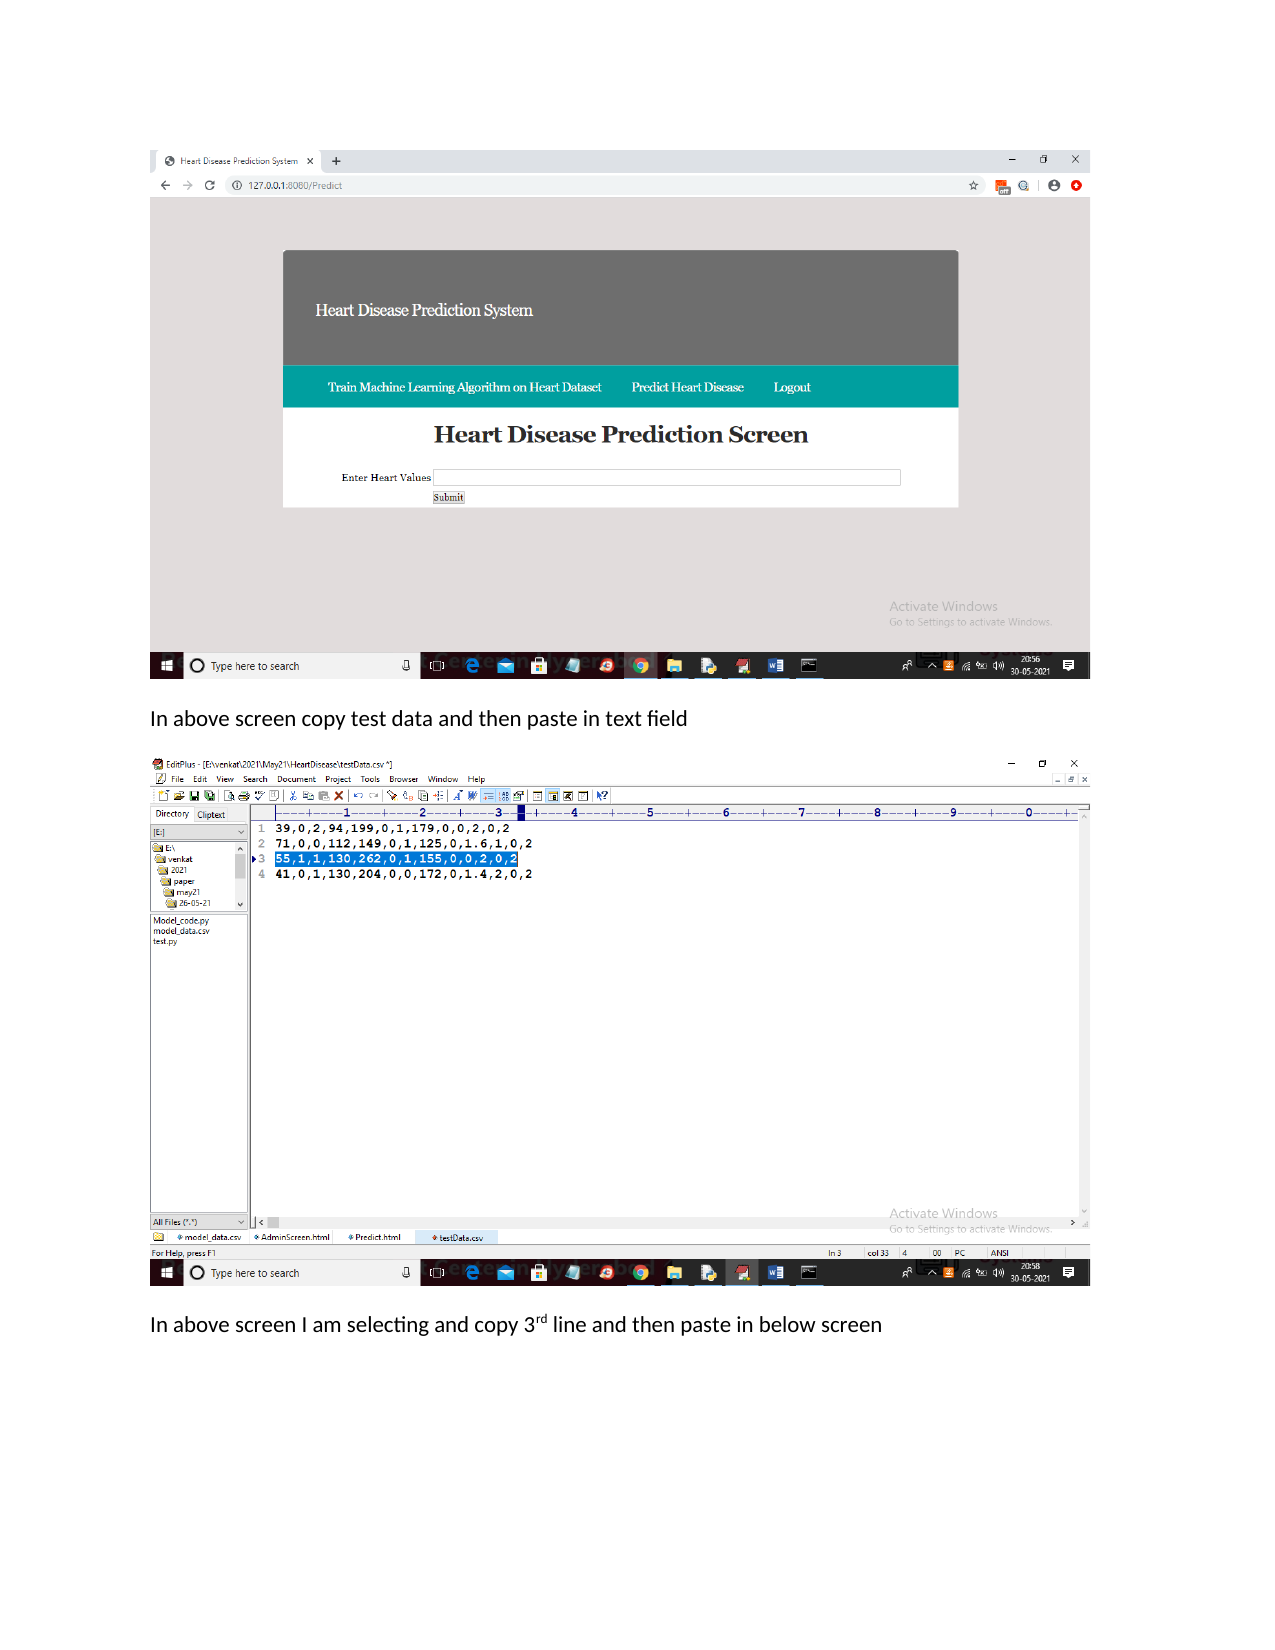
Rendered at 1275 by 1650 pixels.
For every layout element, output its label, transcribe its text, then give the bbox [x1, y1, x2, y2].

picture [150, 756, 1091, 1286]
text In above screen I am selecting and copy 3rd line and then paste in below screen [150, 1310, 1125, 1338]
picture [150, 150, 1091, 679]
text In above screen copy test data and then paste in text field [150, 704, 1125, 732]
